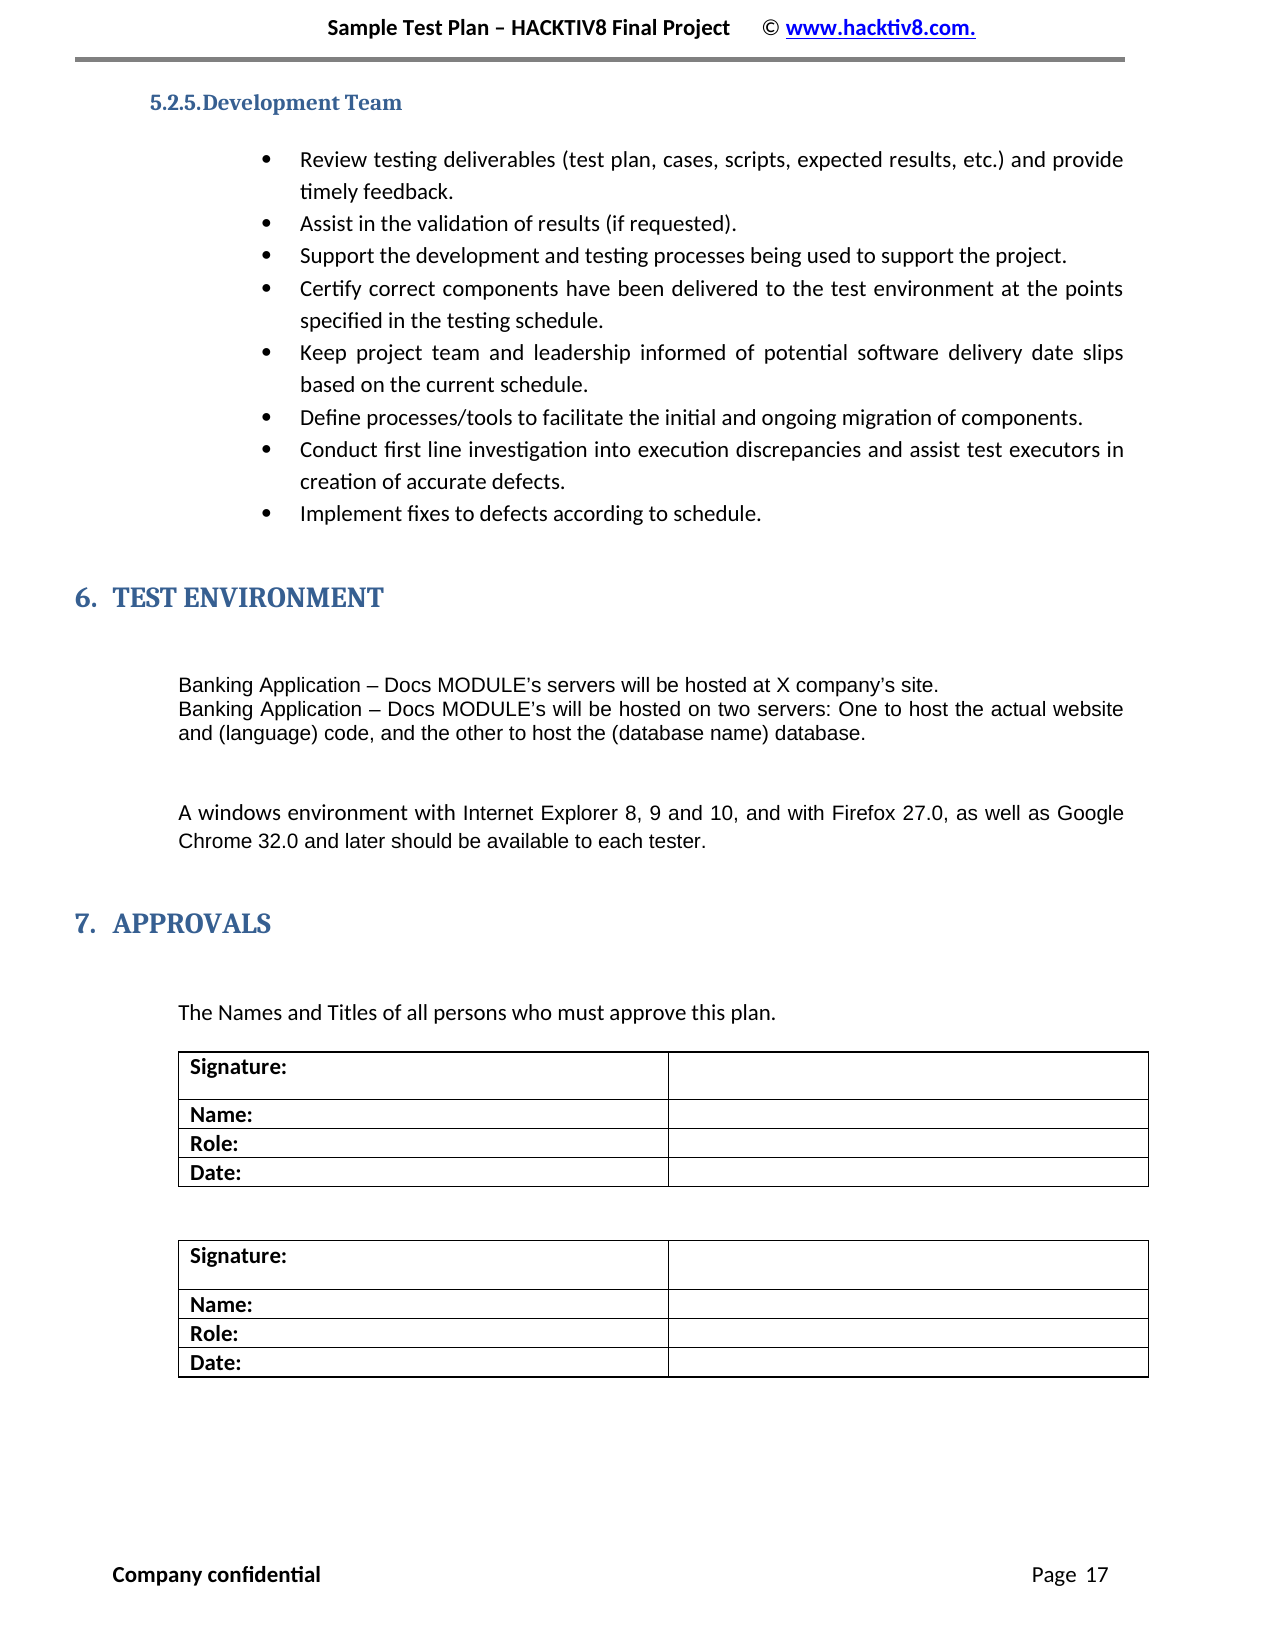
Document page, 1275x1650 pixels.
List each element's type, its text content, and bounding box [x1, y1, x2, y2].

table_cell Date: [179, 1158, 668, 1186]
list Implement fixes to defects according to schedule. [262, 499, 1125, 527]
list Conduct first line investigation into execution discrepancies and assist test executors in creation of accurate defects. [262, 435, 1125, 495]
text A windows environment with Internet Explorer 8, 9 and 10, and with Firefox 27.0, as well as Google Chrome 32.0 and later should be available to each tester. [178, 798, 1125, 853]
table_cell [669, 1100, 1148, 1128]
text Banking Application – Docs MODULE’s will be hosted on two servers: One to host the actual website and (language) code, and the other to host the (database name) database. [178, 697, 1125, 745]
text The Names and Titles of all persons who must approve this plan. [178, 998, 1125, 1026]
text Banking Application – Docs MODULE’s servers will be hosted at X company’s site. [178, 673, 1125, 697]
table_cell [669, 1158, 1148, 1186]
table_cell [669, 1290, 1148, 1318]
table_cell Name: [179, 1100, 668, 1128]
table_cell [669, 1348, 1148, 1376]
list Keep project team and leadership informed of potential software delivery date slips based on the current schedule. [262, 338, 1125, 398]
subtitle APPROVALS [75, 907, 1125, 940]
table_header [669, 1241, 1148, 1289]
table_cell Role: [179, 1319, 668, 1347]
subtitle Development Team [150, 90, 1125, 116]
list Assist in the validation of results (if requested). [262, 209, 1125, 237]
table_cell Date: [179, 1348, 668, 1376]
table_header Signature: [179, 1241, 668, 1289]
table_header [669, 1053, 1148, 1099]
subtitle TEST ENVIRONMENT [75, 581, 1125, 615]
list Define processes/tools to facilitate the initial and ongoing migration of components. [262, 403, 1125, 431]
table_header Signature: [179, 1053, 668, 1099]
table_cell Name: [179, 1290, 668, 1318]
list Certify correct components have been delivered to the test environment at the points specified in the testing schedule. [262, 274, 1125, 334]
list Review testing deliverables (test plan, cases, scripts, expected results, etc.) and provide timely feedback. [262, 145, 1125, 205]
table_cell [669, 1319, 1148, 1347]
list Support the development and testing processes being used to support the project. [262, 242, 1125, 270]
table_cell Role: [179, 1129, 668, 1157]
table_cell [669, 1129, 1148, 1157]
